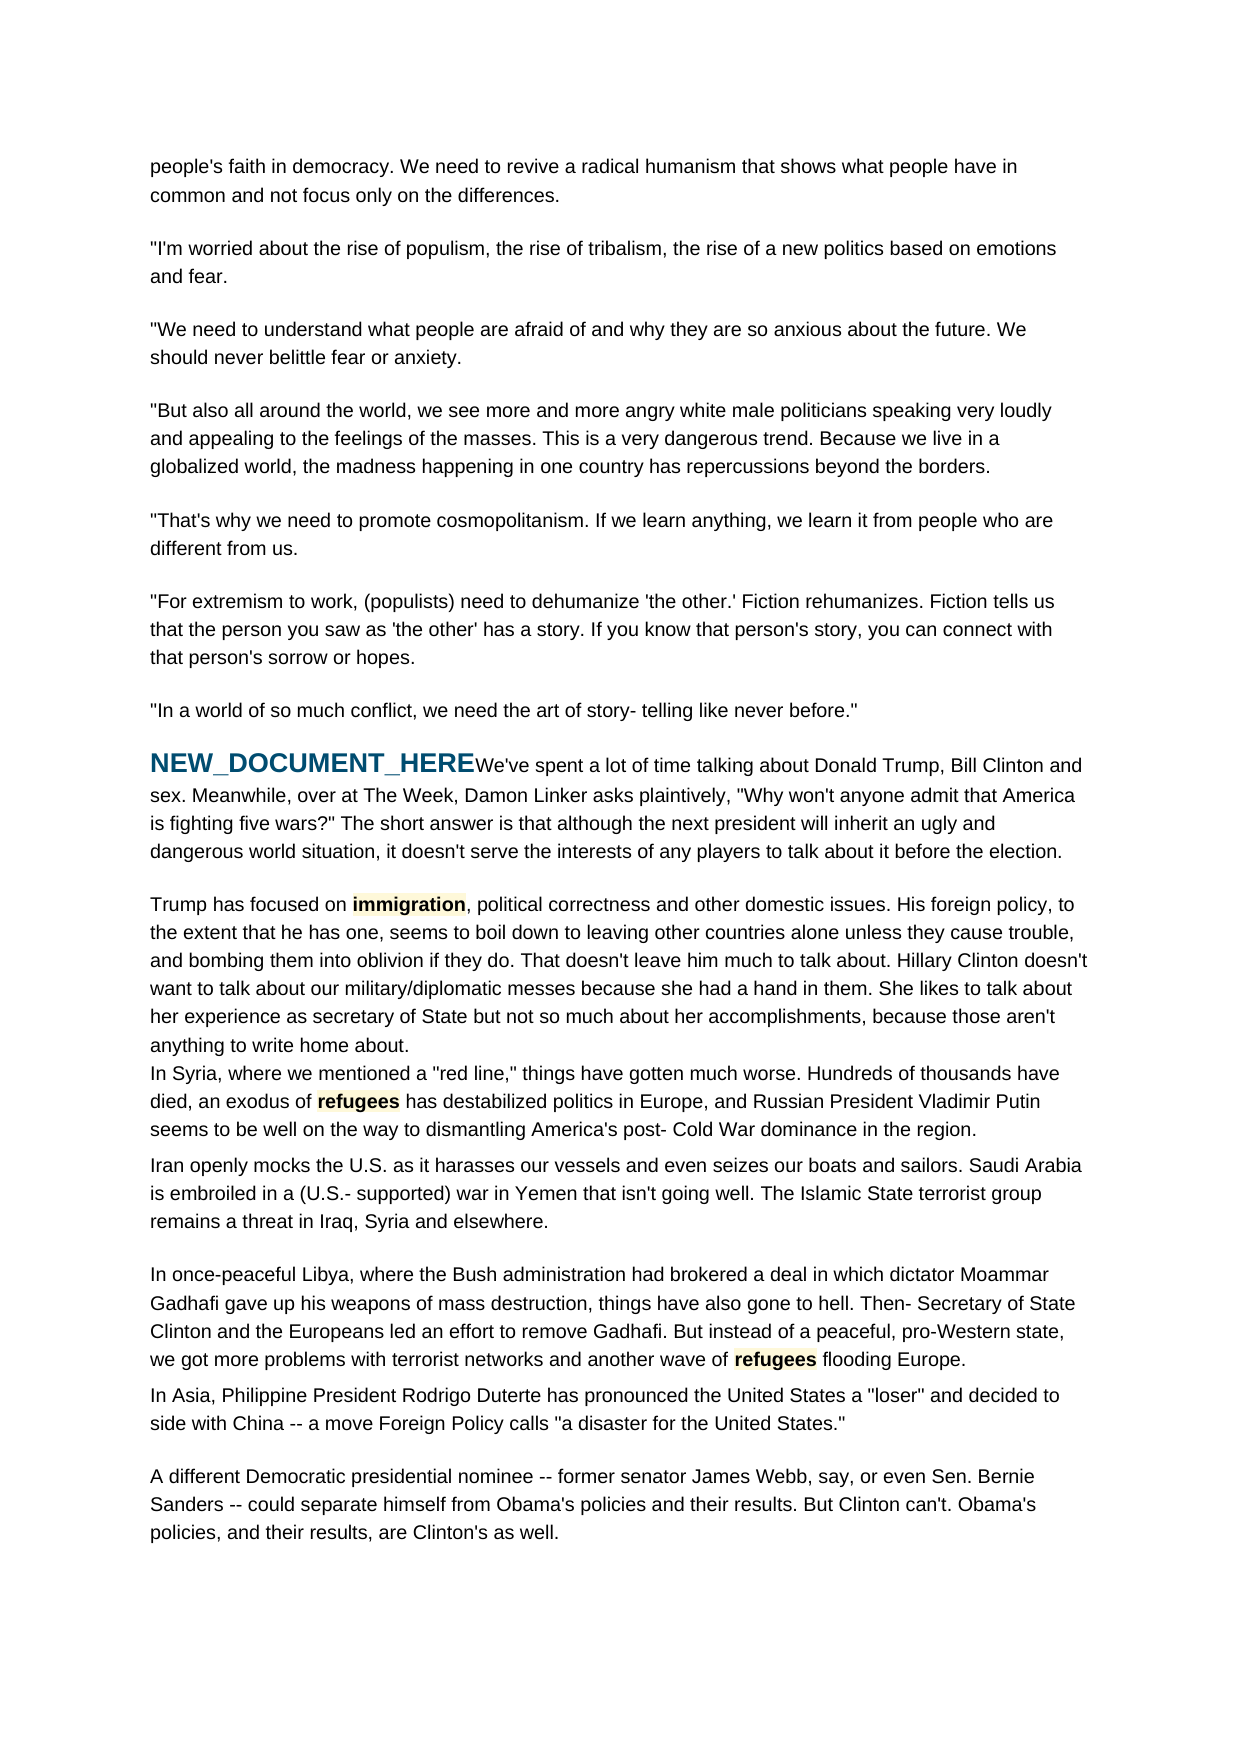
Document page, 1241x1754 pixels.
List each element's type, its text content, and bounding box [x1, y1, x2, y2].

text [150, 150, 1090, 206]
text Trump has focused on immigration, political correctness and other domestic issues. His foreign policy, to the extent that he has one, seems to boil down to leaving other countries alone unless they cause trouble, and bombing them into oblivion if they do. That doesn't leave him much to talk about. Hillary Clinton doesn't want to talk about our military/diplomatic messes because she had a hand in them. She likes to talk about her experience as secretary of State but not so much about her accomplishments, because those aren't anything to write home about. [150, 887, 1090, 1056]
text Iran openly mocks the U.S. as it harasses our vessels and even seizes our boats and sailors. Saudi Arabia is embroiled in a (U.S.- supported) war in Yemen that isn't going well. The Islamic State terrorist group remains a threat in Iraq, Syria and elsewhere. [150, 1148, 1090, 1233]
text "For extremism to work, (populists) need to dehumanize 'the other.' Fiction rehumanizes. Fiction tells us that the person you saw as 'the other' has a story. If you know that person's story, you can connect with that person's sorrow or hopes. [150, 584, 1090, 669]
text "We need to understand what people are afraid of and why they are so anxious about the future. We should never belittle fear or anxiety. [150, 312, 1090, 369]
text NEW_DOCUMENT_HEREWe've spent a lot of time talking about Donald Trump, Bill Clinton and sex. Meanwhile, over at The Week, Damon Linker asks plaintively, "Why won't anyone admit that America is fighting five wars?" The short answer is that although the next president will inherit an ugly and dangerous world situation, it doesn't serve the interests of any players to talk about it before the election. [150, 747, 1090, 862]
text "That's why we need to promote cosmopolitanism. If we learn anything, we learn it from people who are different from us. [150, 503, 1090, 559]
text "But also all around the world, we see more and more angry white male politicians speaking very loudly and appealing to the feelings of the masses. This is a very dangerous trend. Because we live in a globalized world, the madness happening in one country has repercussions beyond the borders. [150, 394, 1090, 478]
text "In a world of so much conflict, we need the art of story- telling like never before." [150, 694, 1090, 722]
text "I'm worried about the rise of populism, the rise of tribalism, the rise of a new politics based on emotions and fear. [150, 231, 1090, 287]
text A different Democratic presidential nominee -- former senator James Webb, say, or even Sen. Bernie Sanders -- could separate himself from Obama's policies and their results. But Clinton can't. Obama's policies, and their results, are Clinton's as well. [150, 1459, 1090, 1544]
text In Syria, where we mentioned a "red line," things have gotten much worse. Hundreds of thousands have died, an exodus of refugees has destabilized politics in Europe, and Russian President Vladimir Putin seems to be well on the way to dismantling America's post- Cold War dominance in the region. [150, 1056, 1090, 1141]
text In Asia, Philippine President Rodrigo Duterte has pronounced the United States a "loser" and decided to side with China -- a move Foreign Policy calls "a disaster for the United States." [150, 1378, 1090, 1434]
text In once-peaceful Libya, where the Bush administration had brokered a deal in which dictator Moammar Gadhafi gave up his weapons of mass destruction, things have also gone to hell. Then- Secretary of State Clinton and the Europeans led an effort to remove Gadhafi. But instead of a peaceful, pro-Western state, we got more problems with terrorist networks and another wave of refugees flooding Europe. [150, 1258, 1090, 1370]
